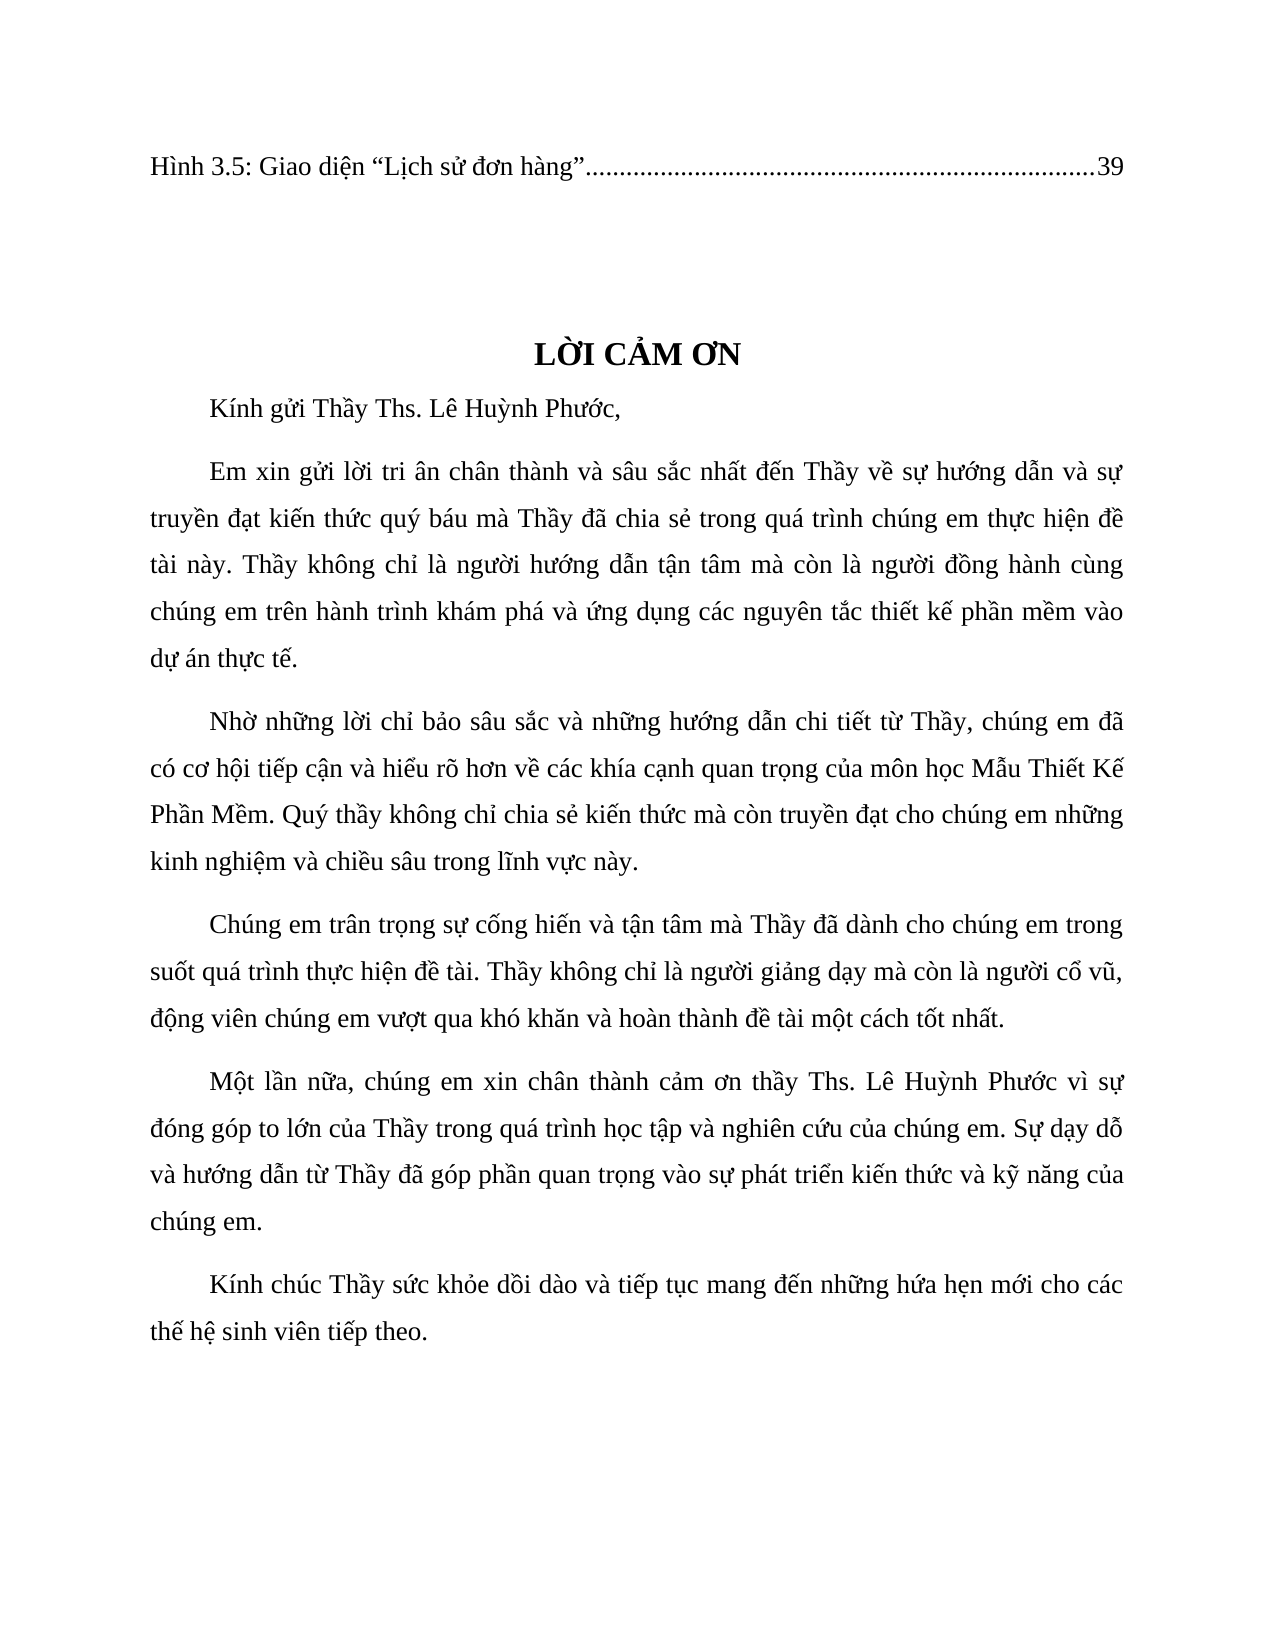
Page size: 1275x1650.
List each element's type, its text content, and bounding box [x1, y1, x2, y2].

text Một lần nữa, chúng em xin chân thành cảm ơn thầy Ths. Lê Huỳnh Phước vì sự đóng góp to lớn của Thầy trong quá trình học tập và nghiên cứu của chúng em. Sự dạy dỗ và hướng dẫn từ Thầy đã góp phần quan trọng vào sự phát triển kiến thức và kỹ năng của chúng em. [150, 1065, 1125, 1236]
text Em xin gửi lời tri ân chân thành và sâu sắc nhất đến Thầy về sự hướng dẫn và sự truyền đạt kiến thức quý báu mà Thầy đã chia sẻ trong quá trình chúng em thực hiện đề tài này. Thầy không chỉ là người hướng dẫn tận tâm mà còn là người đồng hành cùng chúng em trên hành trình khám phá và ứng dụng các nguyên tắc thiết kế phần mềm vào dự án thực tế. [150, 455, 1125, 673]
text Nhờ những lời chỉ bảo sâu sắc và những hướng dẫn chi tiết từ Thầy, chúng em đã có cơ hội tiếp cận và hiểu rõ hơn về các khía cạnh quan trọng của môn học Mẫu Thiết Kế Phần Mềm. Quý thầy không chỉ chia sẻ kiến thức mà còn truyền đạt cho chúng em những kinh nghiệm và chiều sâu trong lĩnh vực này. [150, 705, 1125, 876]
text Kính chúc Thầy sức khỏe dồi dào và tiếp tục mang đến những hứa hẹn mới cho các thế hệ sinh viên tiếp theo. [150, 1268, 1125, 1346]
text Hình 3.5: Giao diện “Lịch sử đơn hàng” 39 [150, 150, 1125, 181]
text Chúng em trân trọng sự cống hiến và tận tâm mà Thầy đã dành cho chúng em trong suốt quá trình thực hiện đề tài. Thầy không chỉ là người giảng dạy mà còn là người cổ vũ, động viên chúng em vượt qua khó khăn và hoàn thành đề tài một cách tốt nhất. [150, 908, 1125, 1033]
text LỜI CẢM ƠN [150, 334, 1125, 372]
text Kính gửi Thầy Ths. Lê Huỳnh Phước, [150, 392, 1125, 423]
